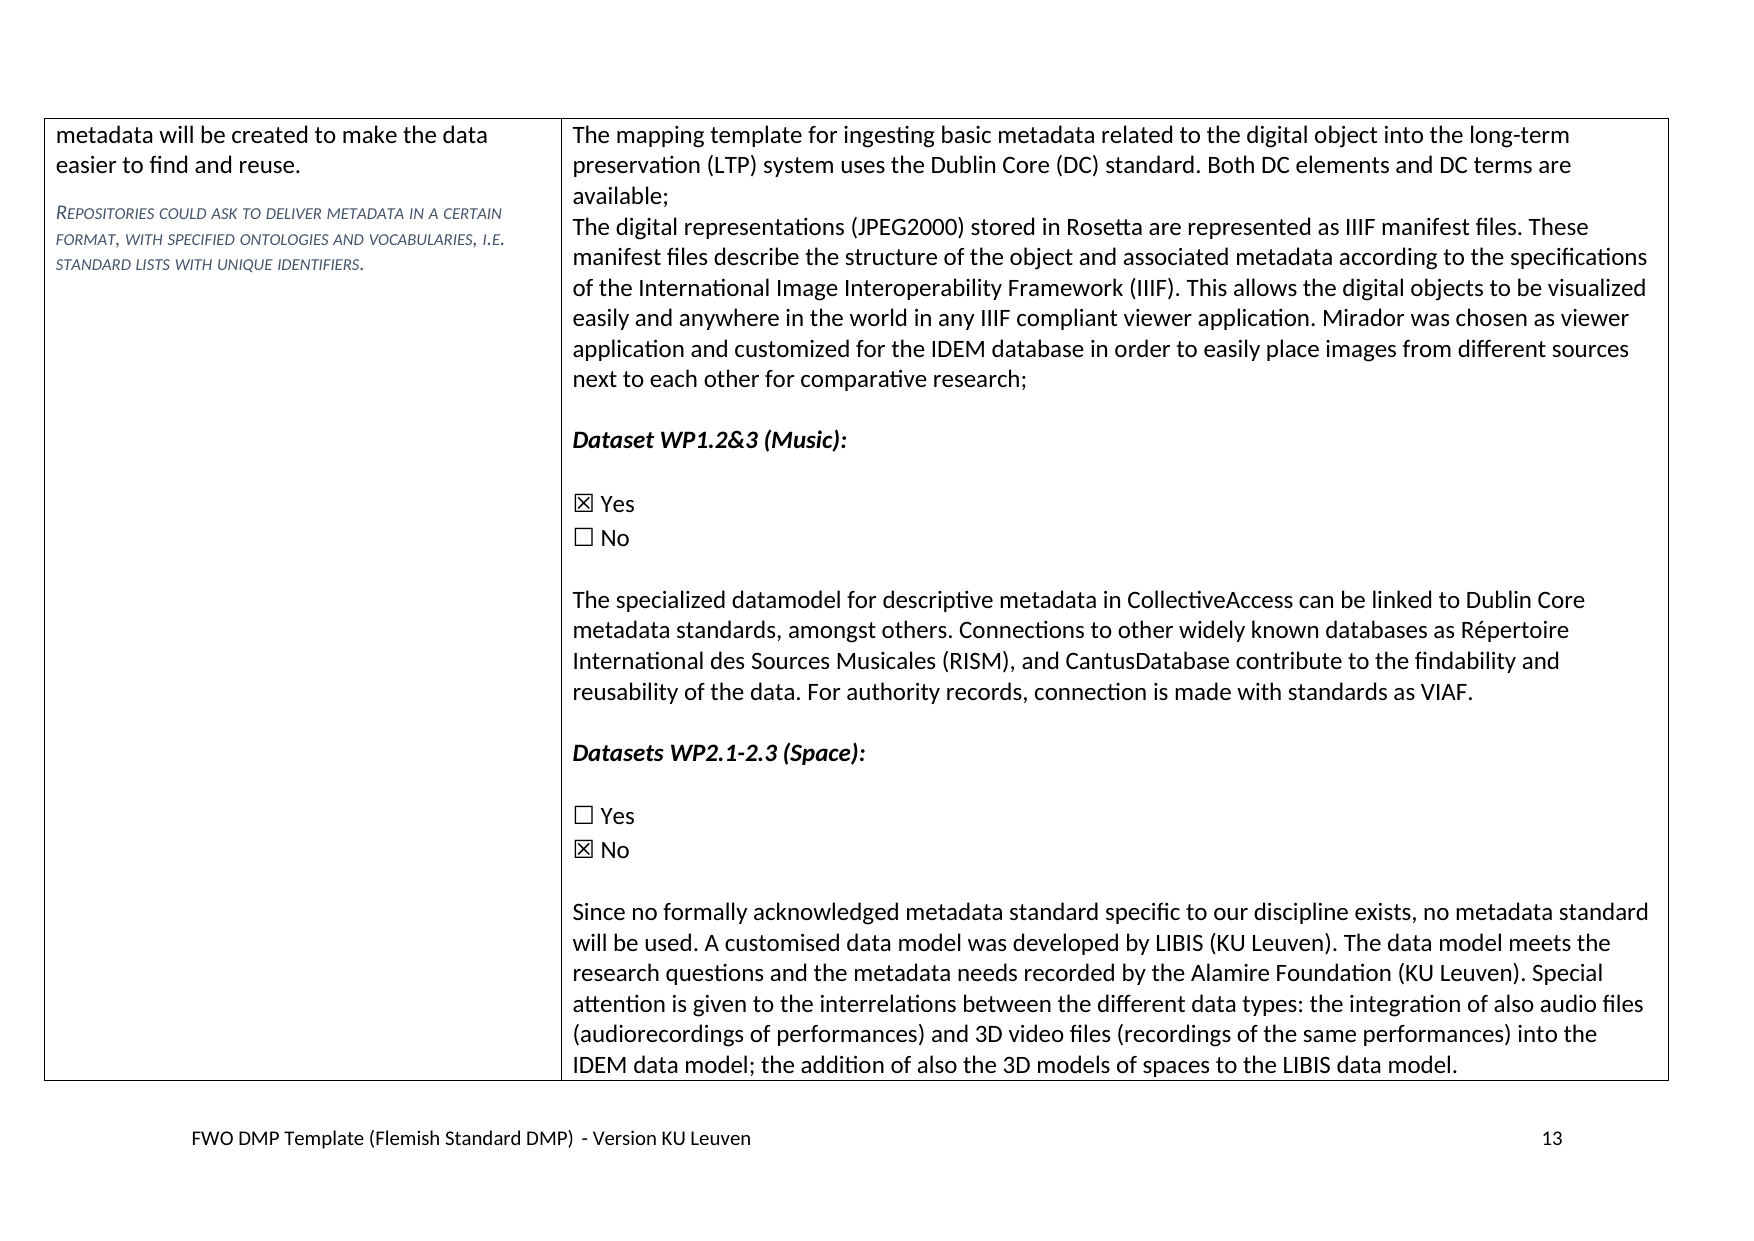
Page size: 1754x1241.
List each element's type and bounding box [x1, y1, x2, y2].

table_cell [45, 119, 561, 1079]
table_cell [562, 119, 1668, 1079]
